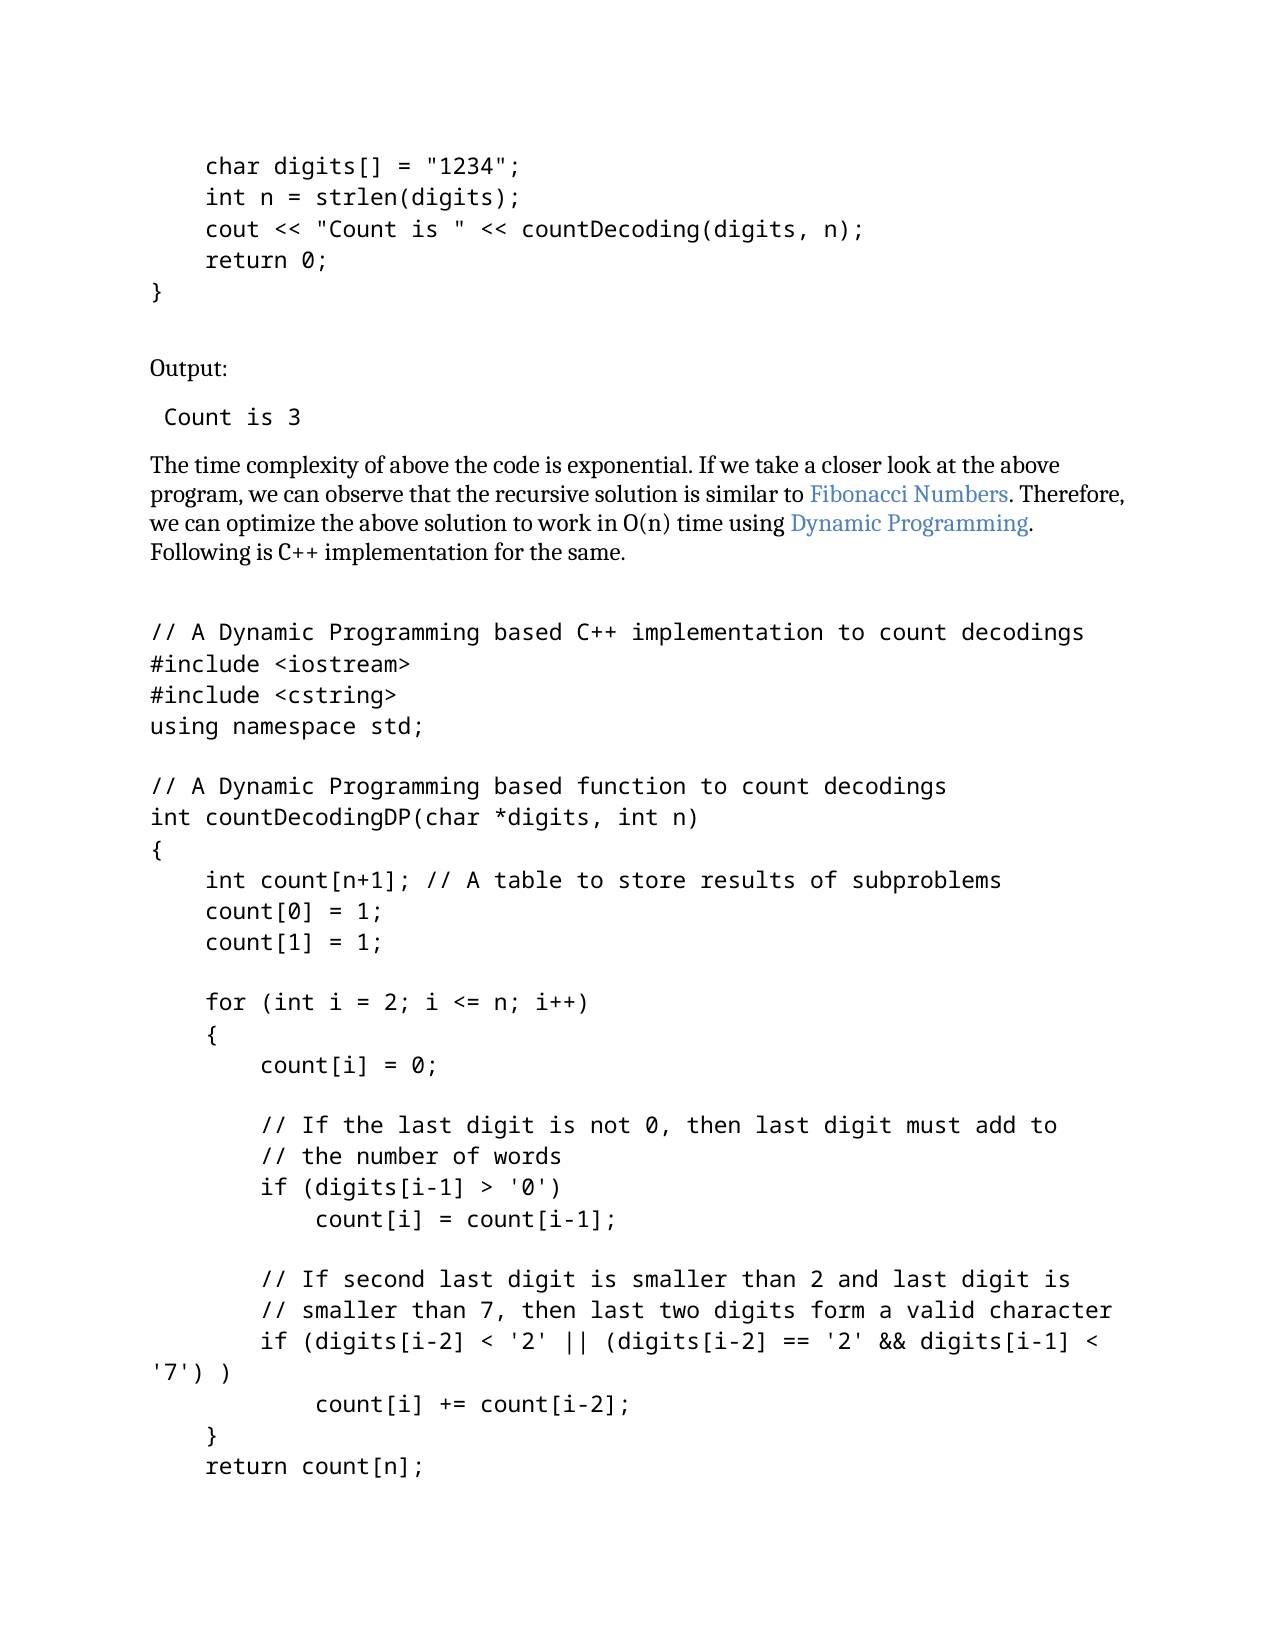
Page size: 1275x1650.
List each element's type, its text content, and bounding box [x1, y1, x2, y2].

text Output: [150, 354, 1125, 382]
text Count is 3 [150, 401, 1125, 432]
text The time complexity of above the code is exponential. If we take a closer look at the above program, we can observe that the recursive solution is similar to Fibonacci Numbers. Therefore, we can optimize the above solution to work in O(n) time using Dynamic Programming. Following is C++ implementation for the same. [150, 451, 1125, 566]
